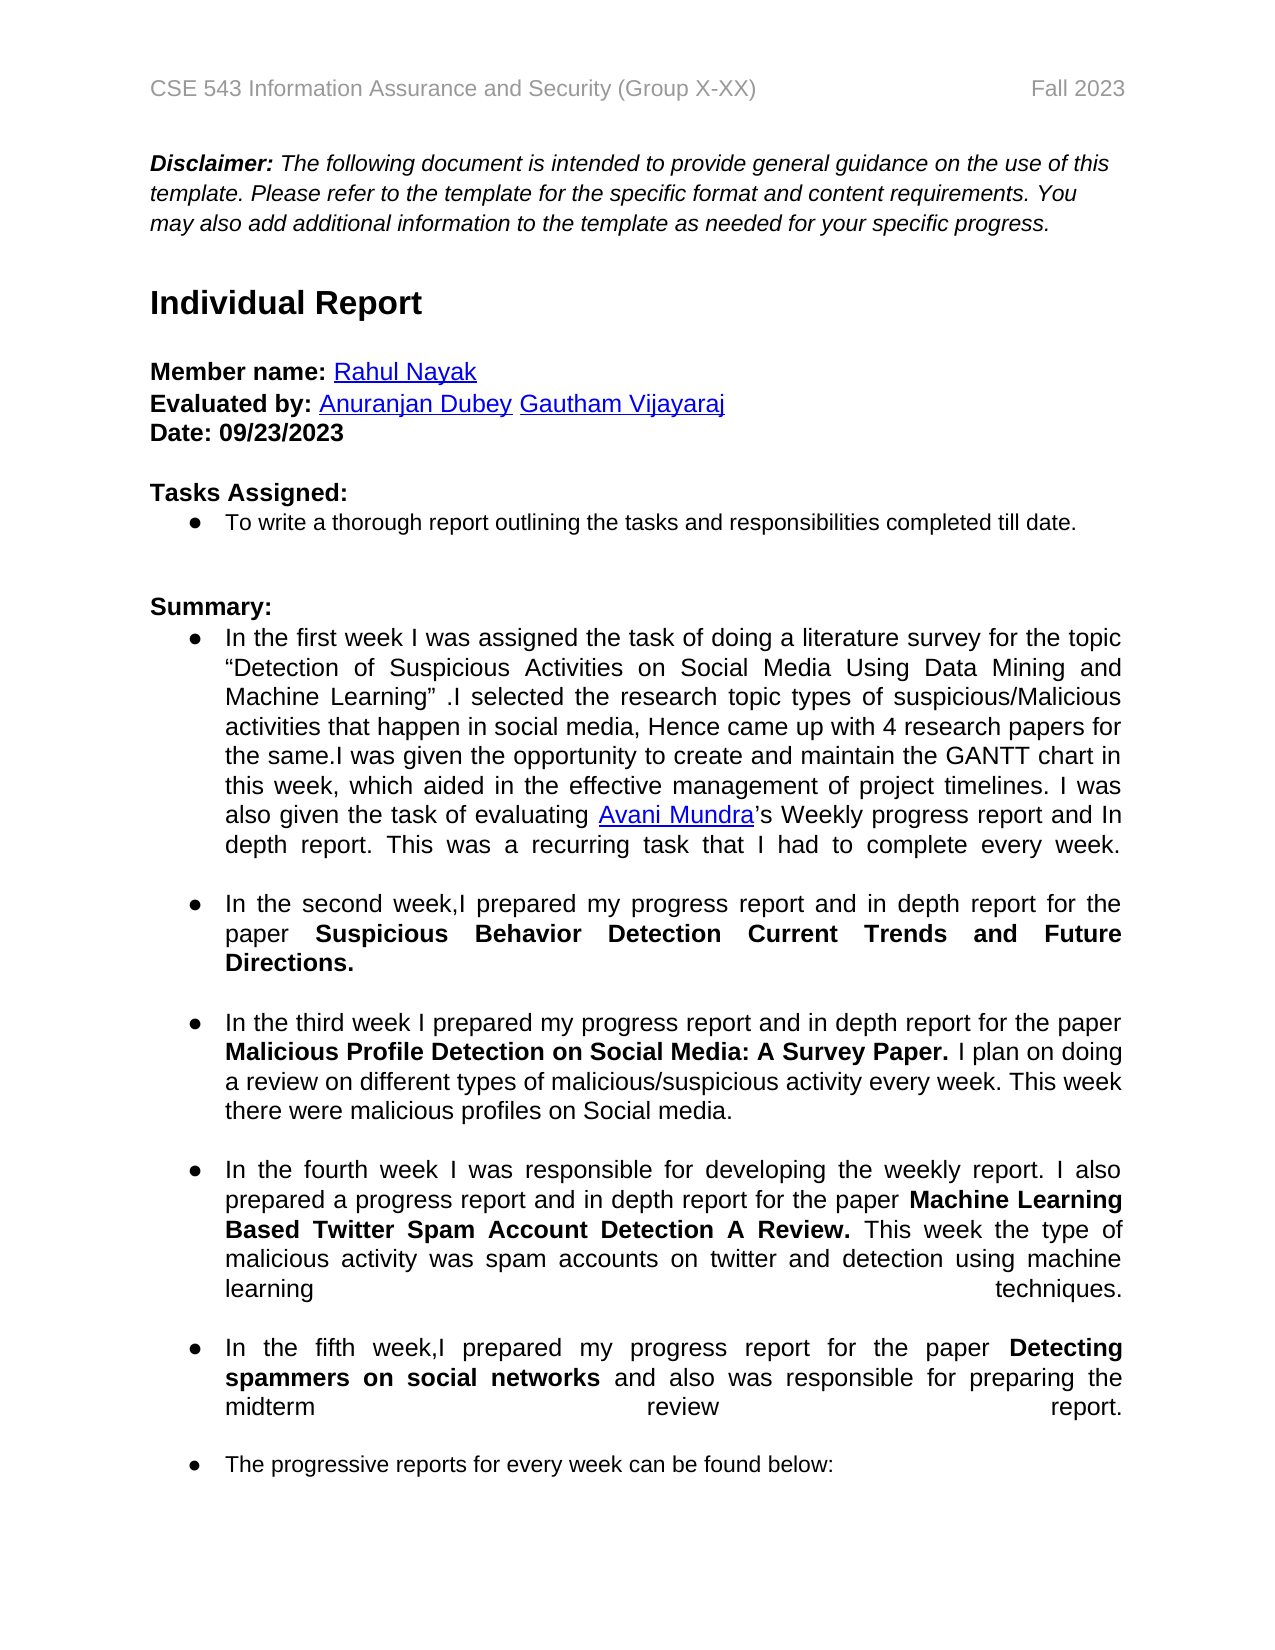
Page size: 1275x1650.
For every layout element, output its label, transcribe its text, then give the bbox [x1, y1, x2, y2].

list In the fourth week I was responsible for developing the weekly report. I also prepared a progress report and in depth report for the paper Machine Learning Based Twitter Spam Account Detection A Review. This week the type of malicious activity was spam accounts on twitter and detection using machine learning techniques. [187, 1155, 1123, 1332]
list The progressive reports for every week can be found below: [187, 1451, 1123, 1478]
list To write a thorough report outlining the tasks and responsibilities completed till date. [187, 507, 1123, 536]
subtitle Disclaimer: The following document is intended to provide general guidance on the use of this template. Please refer to the template for the specific format and content requirements. You may also add additional information to the template as needed for your specific progress. [150, 150, 1123, 237]
list In the fifth week,I prepared my progress report for the paper Detecting spammers on social networks and also was responsible for preparing the midterm review report. [187, 1333, 1123, 1450]
list In the second week,I prepared my progress report and in depth report for the paper Suspicious Behavior Detection Current Trends and Future Directions. [187, 889, 1123, 1007]
text Date: 09/23/2023 Tasks Assigned: [149, 418, 1123, 506]
text Evaluated by: Anuranjan Dubey Gautham Vijayaraj [149, 389, 1123, 417]
text Member name: Rahul Nayak [150, 356, 1123, 385]
list In the first week I was assigned the task of doing a literature survey for the topic “Detection of Suspicious Activities on Social Media Using Data Mining and Machine Learning” .I selected the research topic types of suspicious/Malicious activities that happen in social media, Hence came up with 4 research papers for the same.I was given the opportunity to create and maintain the GANTT chart in this week, which aided in the effective management of project timelines. I was also given the task of evaluating Avani Mundra’s Weekly progress report and In depth report. This was a recurring task that I had to complete every week. [187, 623, 1123, 888]
text Individual Report [150, 283, 1123, 321]
text Summary: [150, 561, 1123, 621]
list In the third week I prepared my progress report and in depth report for the paper Malicious Profile Detection on Social Media: A Survey Paper. I plan on doing a review on different types of malicious/suspicious activity every week. This week there were malicious profiles on Social media. [187, 1007, 1123, 1125]
